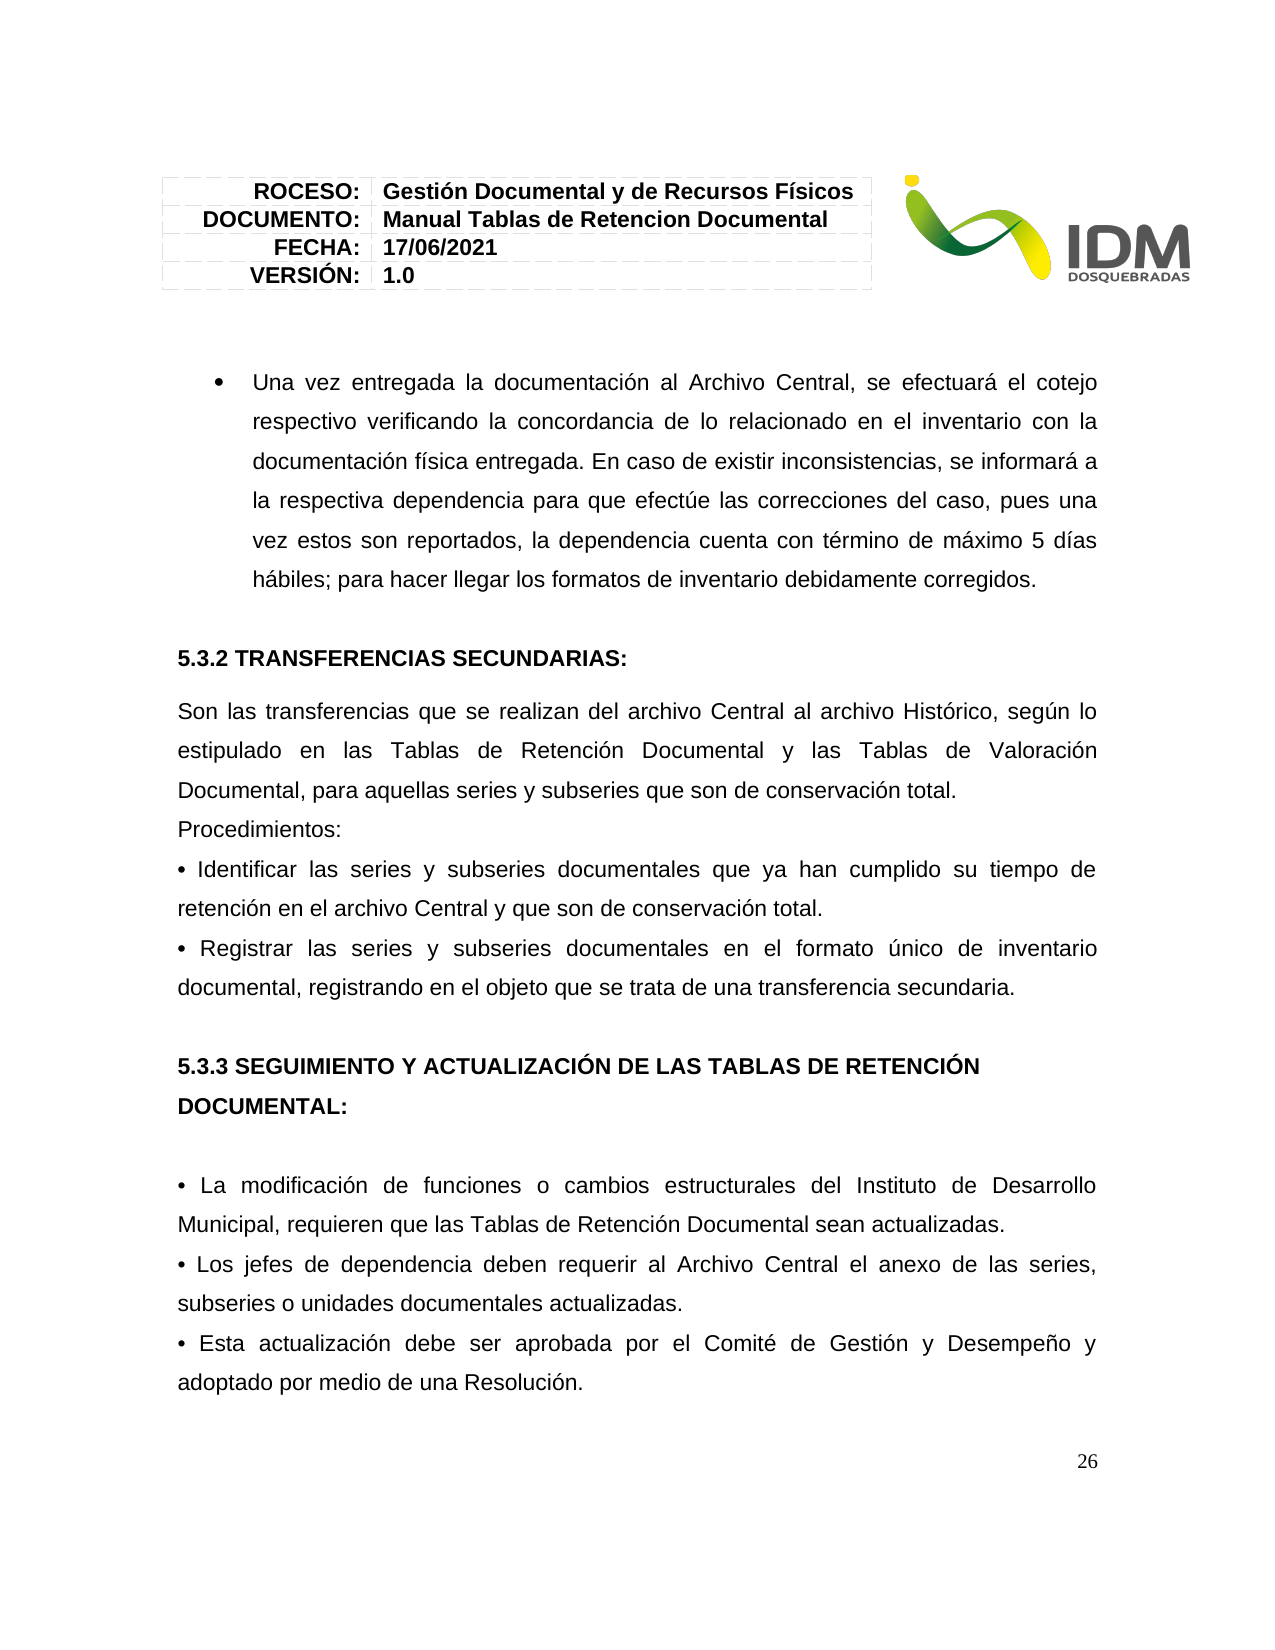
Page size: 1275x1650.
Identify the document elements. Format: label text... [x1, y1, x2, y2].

text 5.3.3 SEGUIMIENTO Y ACTUALIZACIÓN DE LAS TABLAS DE RETENCIÓN DOCUMENTAL: [177, 1053, 1098, 1119]
text • Identificar las series y subseries documentales que ya han cumplido su tiempo de retención en el archivo Central y que son de conservación total. [177, 856, 1098, 922]
list Una vez entregada la documentación al Archivo Central, se efectuará el cotejo respectivo verificando la concordancia de lo relacionado en el inventario con la documentación física entregada. En caso de existir inconsistencias, se informará a la respectiva dependencia para que efectúe las correcciones del caso, pues una vez estos son reportados, la dependencia cuenta con término de máximo 5 días hábiles; para hacer llegar los formatos de inventario debidamente corregidos. [215, 369, 1098, 593]
text Procedimientos: [177, 816, 1098, 843]
picture [904, 175, 1190, 283]
text • Esta actualización debe ser aprobada por el Comité de Gestión y Desempeño y adoptado por medio de una Resolución. [177, 1329, 1098, 1395]
text • Registrar las series y subseries documentales en el formato único de inventario documental, registrando en el objeto que se trata de una transferencia secundaria. [177, 935, 1098, 1001]
text Son las transferencias que se realizan del archivo Central al archivo Histórico, según lo estipulado en las Tablas de Retención Documental y las Tablas de Valoración Documental, para aquellas series y subseries que son de conservación total. [177, 698, 1098, 803]
text 5.3.2 TRANSFERENCIAS SECUNDARIAS: [177, 645, 1098, 672]
text • Los jefes de dependencia deben requerir al Archivo Central el anexo de las series, subseries o unidades documentales actualizadas. [177, 1251, 1098, 1316]
text • La modificación de funciones o cambios estructurales del Instituto de Desarrollo Municipal, requieren que las Tablas de Retención Documental sean actualizadas. [177, 1172, 1098, 1237]
